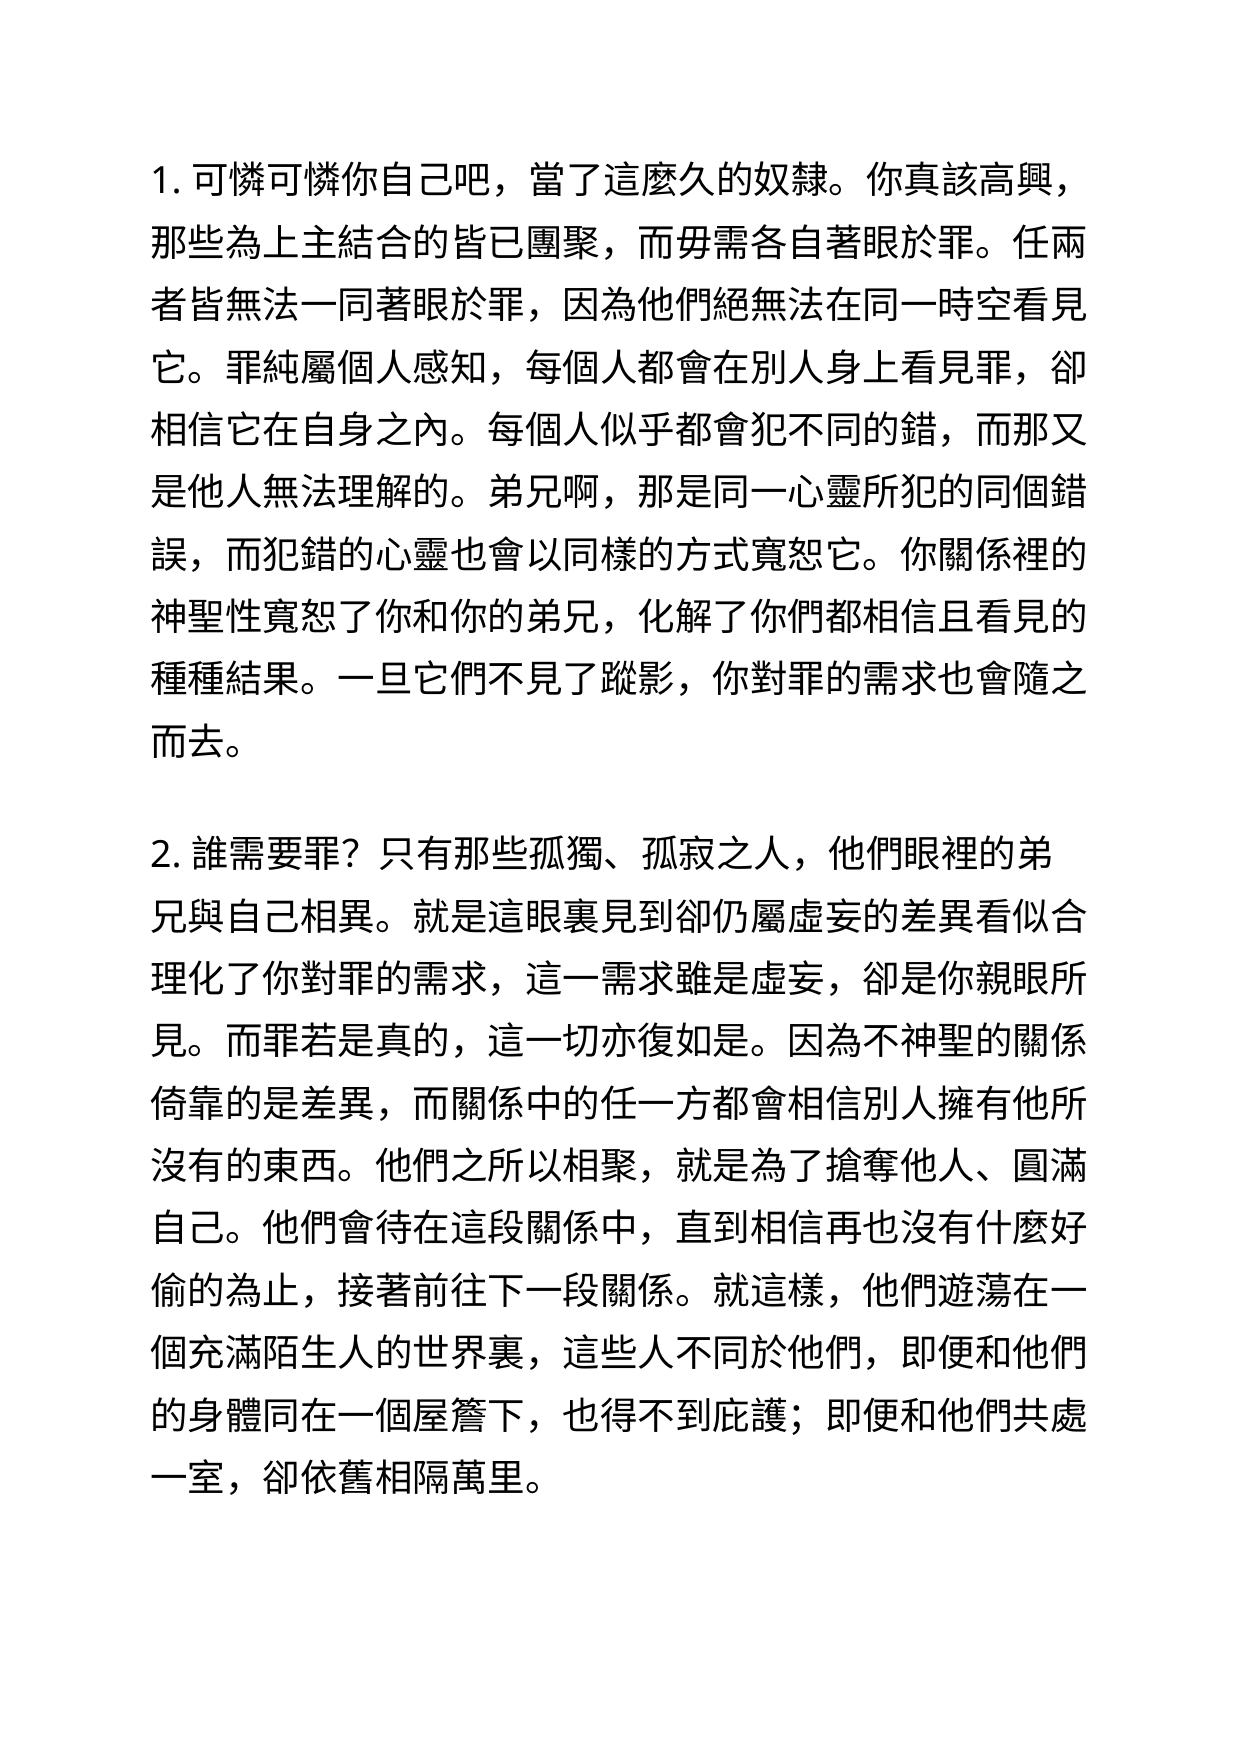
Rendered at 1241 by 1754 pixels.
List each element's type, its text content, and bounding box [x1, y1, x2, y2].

text 2. 誰需要罪？只有那些孤獨、孤寂之人，他們眼裡的弟兄與自己相異。就是這眼裏見到卻仍屬虛妄的差異看似合理化了你對罪的需求，這一需求雖是虛妄，卻是你親眼所見。而罪若是真的，這一切亦復如是。因為不神聖的關係倚靠的是差異，而關係中的任一方都會相信別人擁有他所沒有的東西。他們之所以相聚，就是為了搶奪他人、圓滿自己。他們會待在這段關係中，直到相信再也沒有什麼好偷的為止，接著前往下一段關係。就這樣，他們遊蕩在一個充滿陌生人的世界裏，這些人不同於他們，即便和他們的身體同在一個屋簷下，也得不到庇護；即便和他們共處一室，卻依舊相隔萬里。 [150, 824, 1090, 1502]
text 1. 可憐可憐你自己吧，當了這麼久的奴隸。你真該高興，那些為上主結合的皆已團聚，而毋需各自著眼於罪。任兩者皆無法一同著眼於罪，因為他們絕無法在同一時空看見它。罪純屬個人感知，每個人都會在別人身上看見罪，卻相信它在自身之內。每個人似乎都會犯不同的錯，而那又是他人無法理解的。弟兄啊，那是同一心靈所犯的同個錯誤，而犯錯的心靈也會以同樣的方式寬恕它。你關係裡的神聖性寬恕了你和你的弟兄，化解了你們都相信且看見的種種結果。一旦它們不見了蹤影，你對罪的需求也會隨之而去。 [150, 150, 1090, 766]
